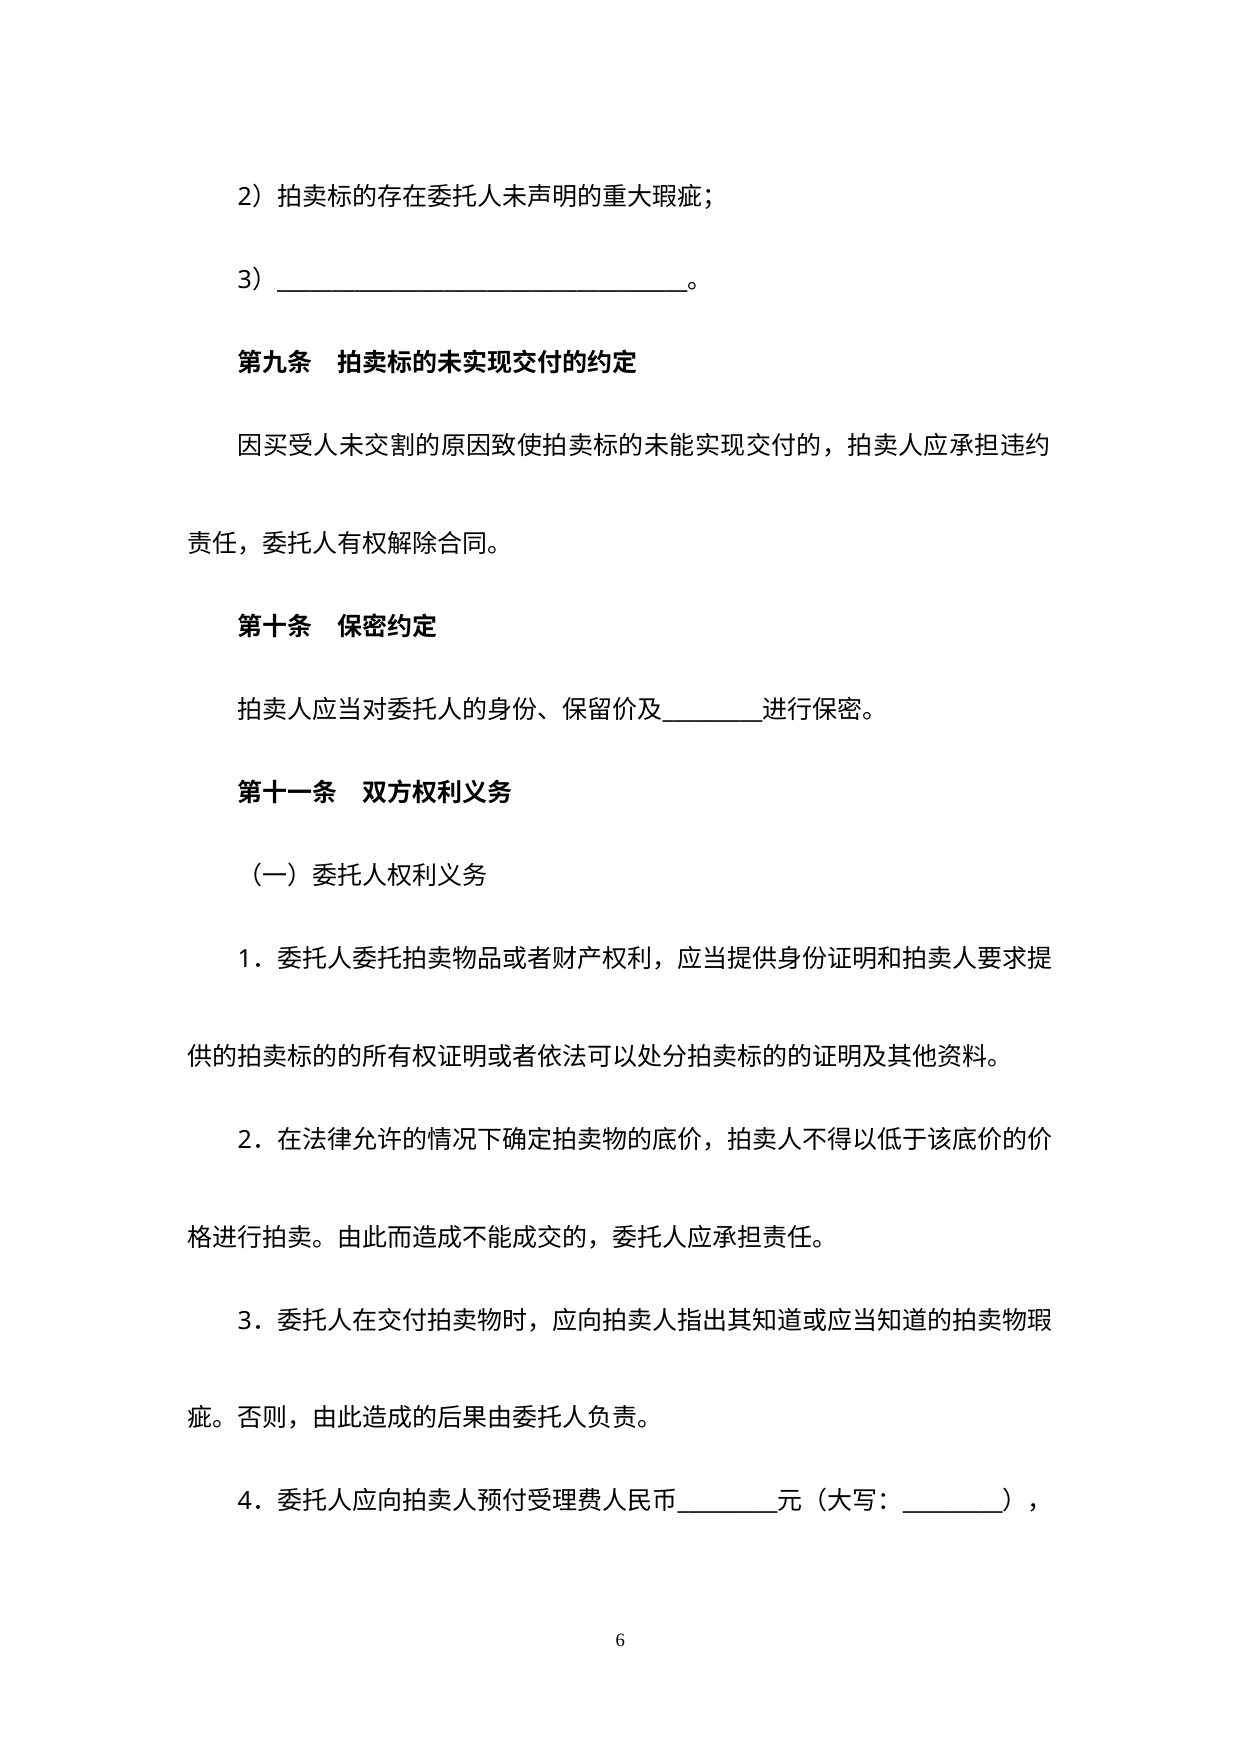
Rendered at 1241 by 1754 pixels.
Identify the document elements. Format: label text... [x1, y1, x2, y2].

text 拍卖人应当对委托人的身份、保留价及_________进行保密。 [187, 675, 1053, 740]
text （一）委托人权利义务 [187, 841, 1053, 906]
text 3）_____________________________________。 [187, 245, 1053, 310]
text 2．在法律允许的情况下确定拍卖物的底价，拍卖人不得以低于该底价的价格进行拍卖。由此而造成不能成交的，委托人应承担责任。 [187, 1105, 1053, 1268]
text 第十条 保密约定 [187, 592, 1053, 657]
text 第九条 拍卖标的未实现交付的约定 [187, 328, 1053, 393]
text 1．委托人委托拍卖物品或者财产权利，应当提供身份证明和拍卖人要求提供的拍卖标的的所有权证明或者依法可以处分拍卖标的的证明及其他资料。 [187, 924, 1053, 1087]
text 2）拍卖标的存在委托人未声明的重大瑕疵； [187, 162, 1053, 227]
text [187, 1466, 1053, 1531]
text 第十一条 双方权利义务 [187, 758, 1053, 823]
text 因买受人未交割的原因致使拍卖标的未能实现交付的，拍卖人应承担违约责任，委托人有权解除合同。 [187, 411, 1053, 574]
text 3．委托人在交付拍卖物时，应向拍卖人指出其知道或应当知道的拍卖物瑕疵。否则，由此造成的后果由委托人负责。 [187, 1286, 1053, 1448]
